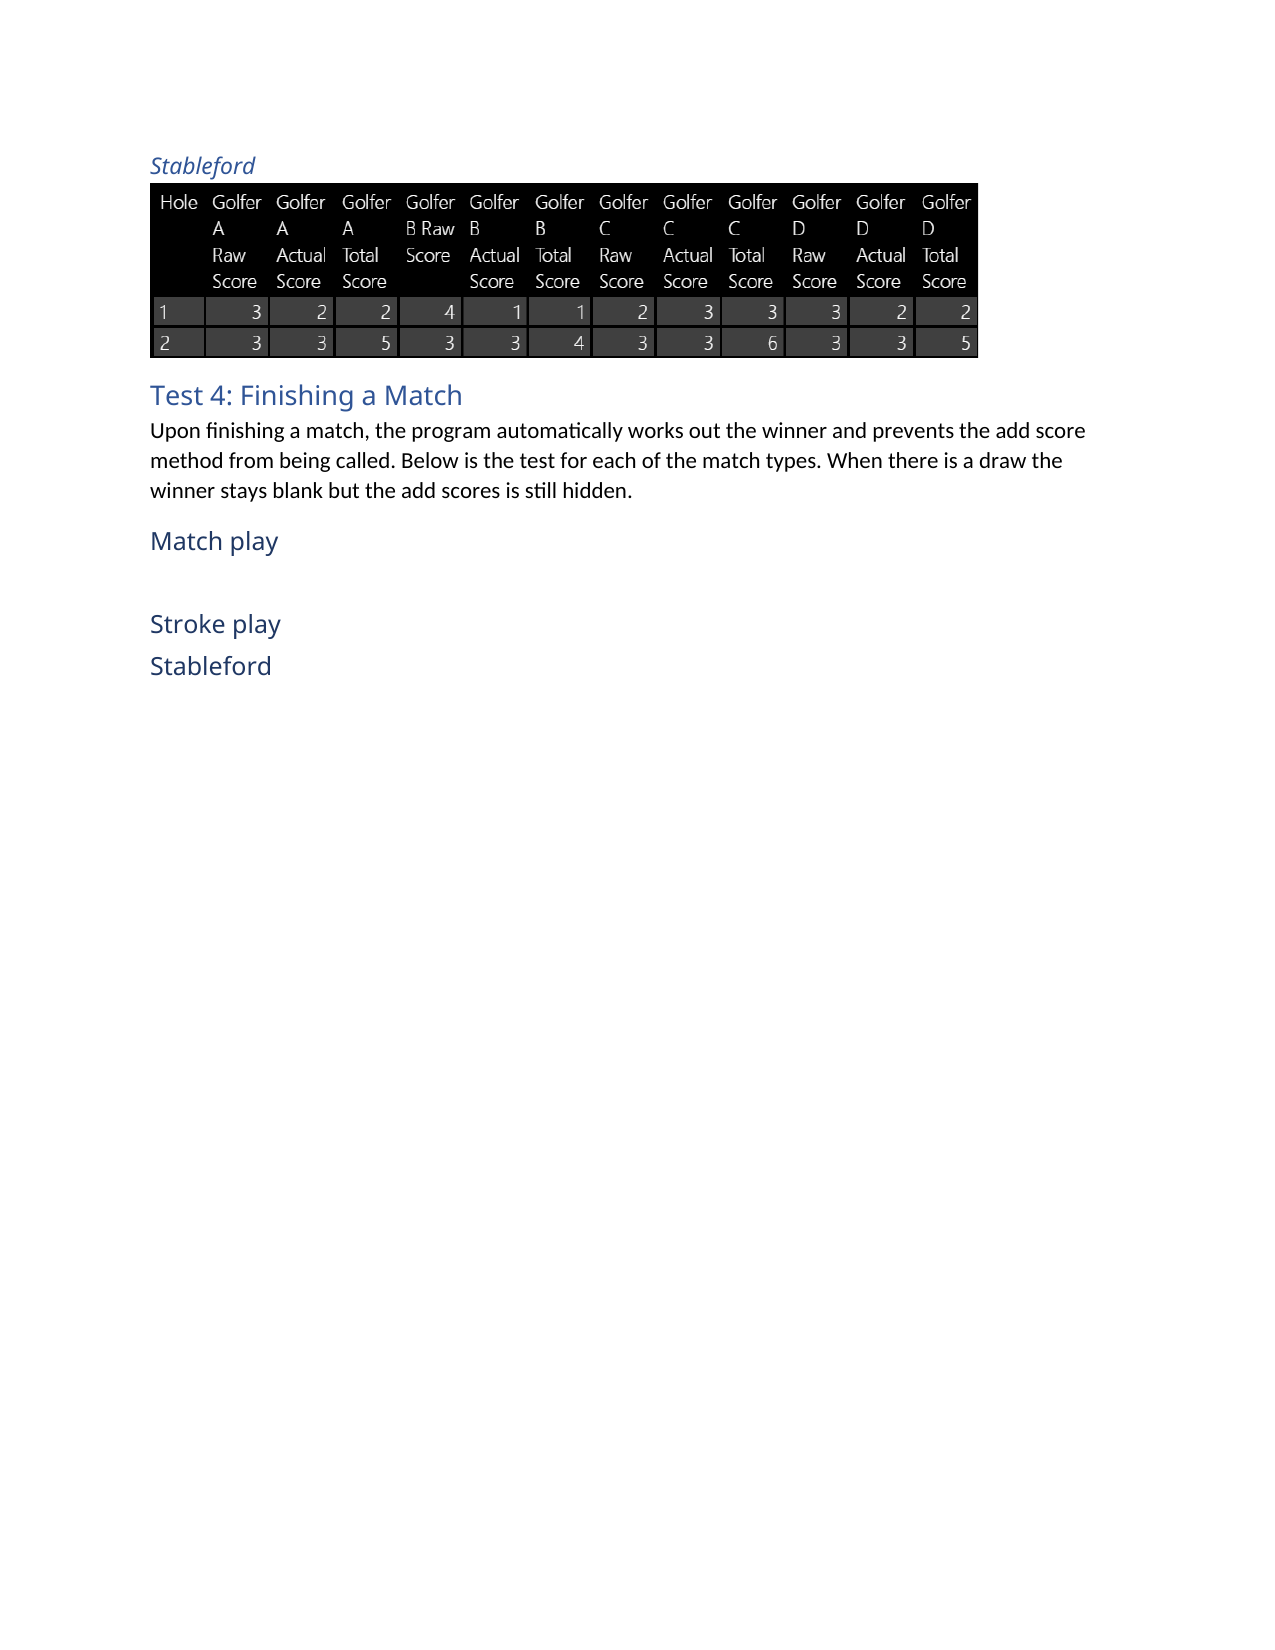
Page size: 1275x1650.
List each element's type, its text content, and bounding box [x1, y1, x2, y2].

picture [150, 183, 979, 358]
subtitle Stableford [150, 150, 1125, 181]
subtitle Test 4: Finishing a Match [150, 376, 1125, 413]
subtitle Stroke play [150, 607, 1125, 641]
subtitle Stableford [150, 648, 1125, 682]
subtitle Match play [150, 523, 1125, 558]
text Upon finishing a match, the program automatically works out the winner and prevents the add score method from being called. Below is the test for each of the match types. When there is a draw the winner stays blank but the add scores is still hidden. [150, 416, 1125, 505]
